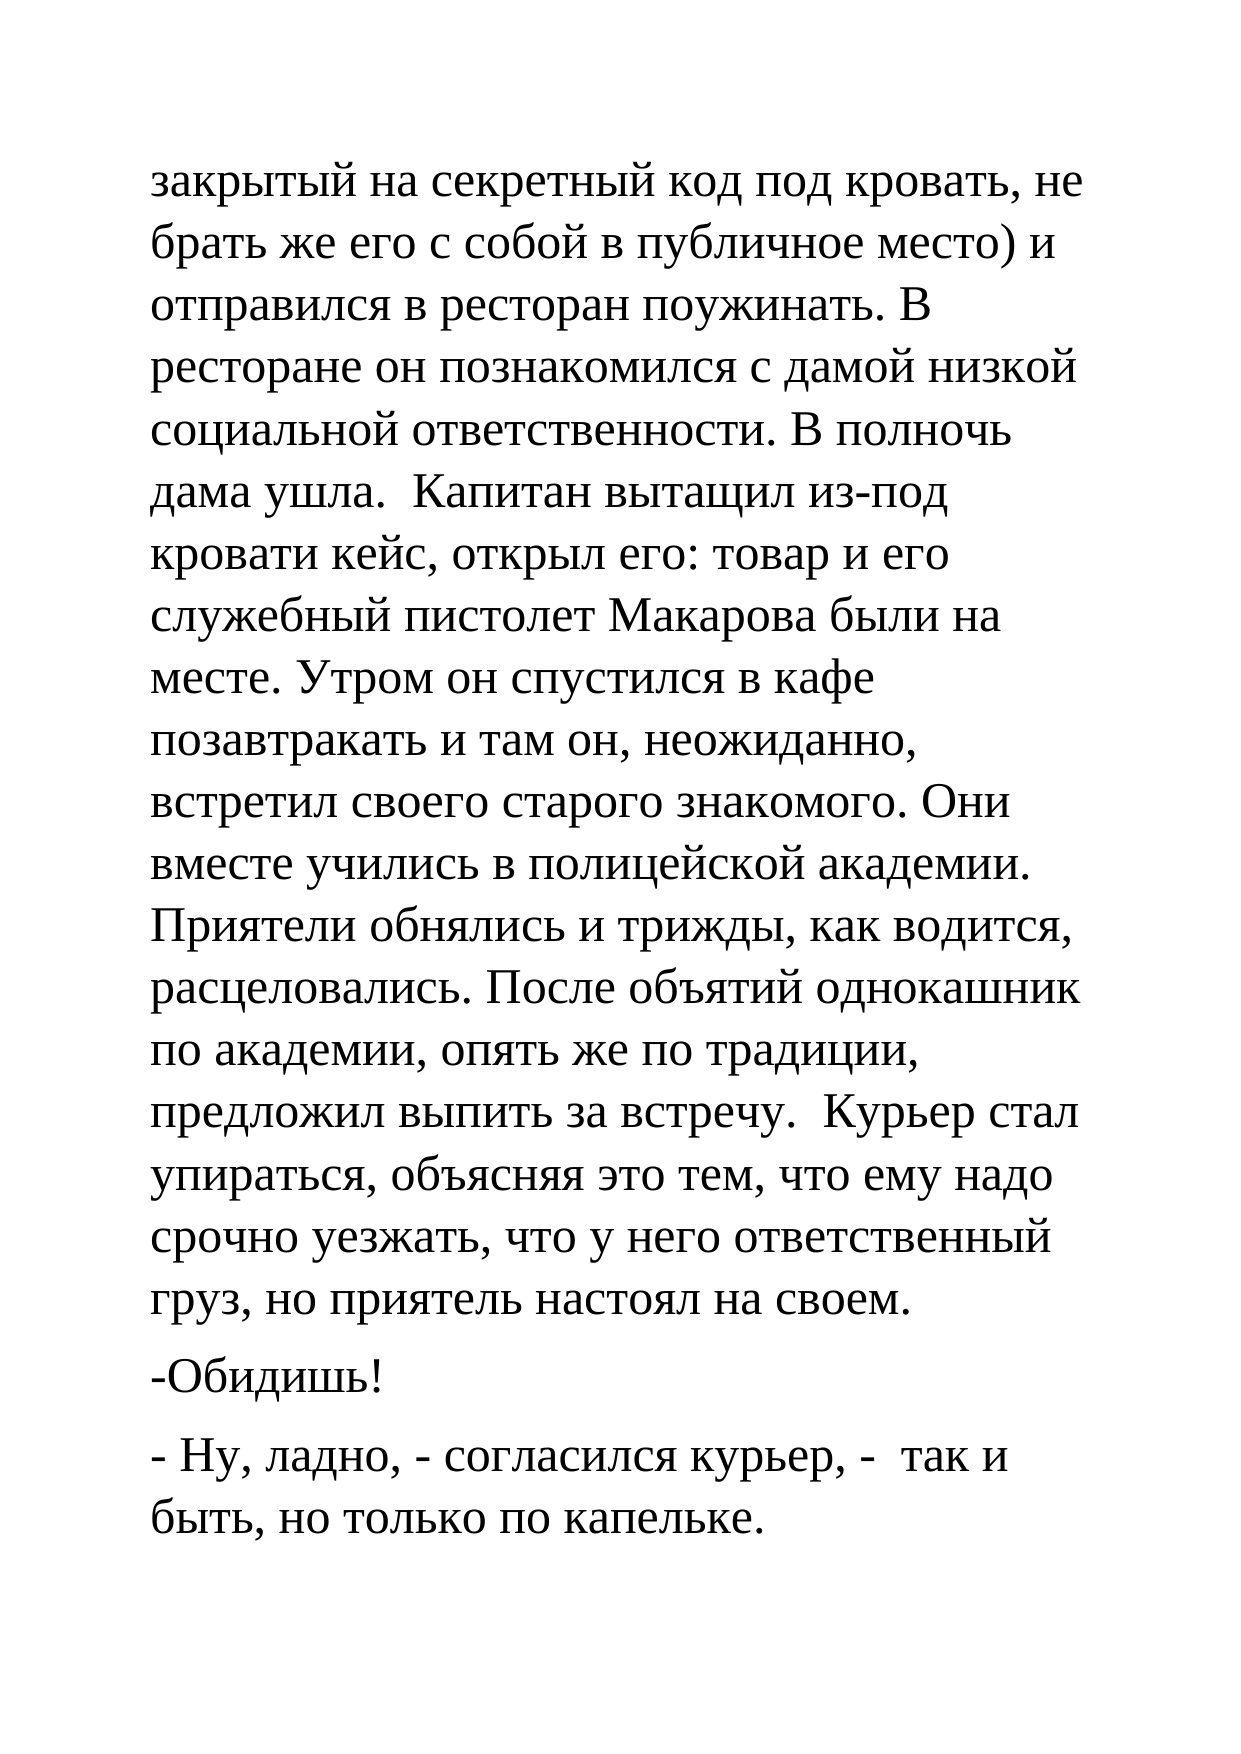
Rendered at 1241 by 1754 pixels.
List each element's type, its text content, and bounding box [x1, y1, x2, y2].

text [150, 150, 1090, 1325]
text -Обидишь! [150, 1346, 1090, 1404]
text - Ну, ладно, - согласился курьер, - так и быть, но только по капельке. [150, 1425, 1090, 1544]
